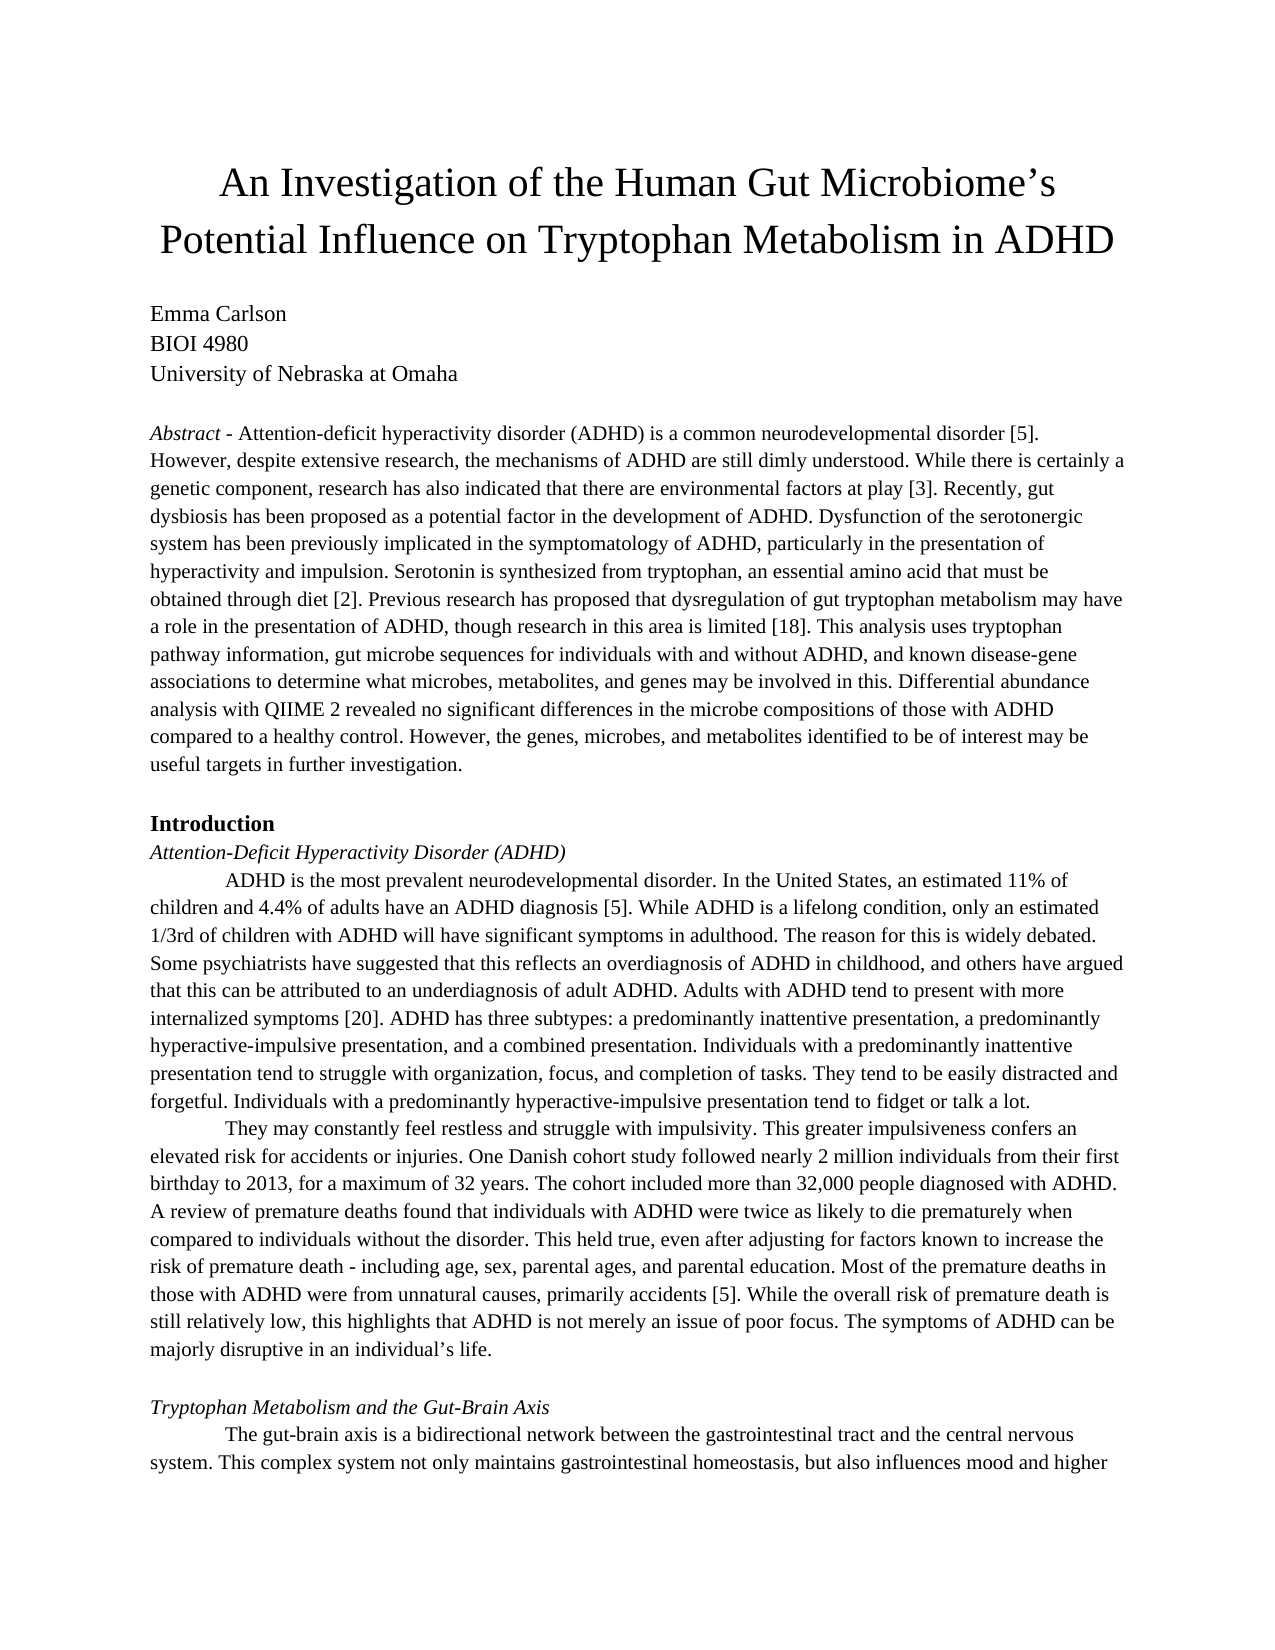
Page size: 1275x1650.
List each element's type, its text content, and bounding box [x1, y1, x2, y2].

text They may constantly feel restless and struggle with impulsivity. This greater impulsiveness confers an elevated risk for accidents or injuries. One Danish cohort study followed nearly 2 million individuals from their first birthday to 2013, for a maximum of 32 years. The cohort included more than 32,000 people diagnosed with ADHD. A review of premature deaths found that individuals with ADHD were twice as likely to die prematurely when compared to individuals without the disorder. This held true, even after adjusting for factors known to increase the risk of premature death - including age, sex, parental ages, and parental education. Most of the premature deaths in those with ADHD were from unnatural causes, primarily accidents [5]. While the overall risk of premature death is still relatively low, this highlights that ADHD is not merely an issue of poor focus. The symptoms of ADHD can be majorly disruptive in an individual’s life. [150, 1116, 1125, 1361]
text ​​An Investigation of the Human Gut Microbiome’s Potential Influence on Tryptophan Metabolism in ADHD [150, 150, 1125, 263]
text University of Nebraska at Omaha [150, 360, 1125, 387]
text Introduction [150, 810, 1125, 836]
text BIOI 4980 [150, 330, 1125, 357]
text ADHD is the most prevalent neurodevelopmental disorder. In the United States, an estimated 11% of children and 4.4% of adults have an ADHD diagnosis [5]. While ADHD is a lifelong condition, only an estimated 1/3rd of children with ADHD will have significant symptoms in adulthood. The reason for this is widely debated. Some psychiatrists have suggested that this reflects an overdiagnosis of ADHD in childhood, and others have argued that this can be attributed to an underdiagnosis of adult ADHD. Adults with ADHD tend to present with more internalized symptoms [20]. ADHD has three subtypes: a predominantly inattentive presentation, a predominantly hyperactive-impulsive presentation, and a combined presentation. Individuals with a predominantly inattentive presentation tend to struggle with organization, focus, and completion of tasks. They tend to be easily distracted and forgetful. Individuals with a predominantly hyperactive-impulsive presentation tend to fidget or talk a lot. [150, 868, 1125, 1113]
text Tryptophan Metabolism and the Gut-Brain Axis [150, 1395, 1125, 1419]
text Emma Carlson [150, 300, 1125, 326]
text Abstract - Attention-deficit hyperactivity disorder (ADHD) is a common neurodevelopmental disorder [5]. However, despite extensive research, the mechanisms of ADHD are still dimly understood. While there is certainly a genetic component, research has also indicated that there are environmental factors at play [3]. Recently, gut dysbiosis has been proposed as a potential factor in the development of ADHD. Dysfunction of the serotonergic system has been previously implicated in the symptomatology of ADHD, particularly in the presentation of hyperactivity and impulsion. Serotonin is synthesized from tryptophan, an essential amino acid that must be obtained through diet [2]. Previous research has proposed that dysregulation of gut tryptophan metabolism may have a role in the presentation of ADHD, though research in this area is limited [18]. This analysis uses tryptophan pathway information, gut microbe sequences for individuals with and without ADHD, and known disease-gene associations to determine what microbes, metabolites, and genes may be involved in this. Differential abundance analysis with QIIME 2 revealed no significant differences in the microbe compositions of those with ADHD compared to a healthy control. However, the genes, microbes, and metabolites identified to be of interest may be useful targets in further investigation. [150, 421, 1125, 776]
text ​​Attention-Deficit Hyperactivity Disorder (ADHD) [150, 840, 1125, 864]
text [150, 1422, 1125, 1474]
